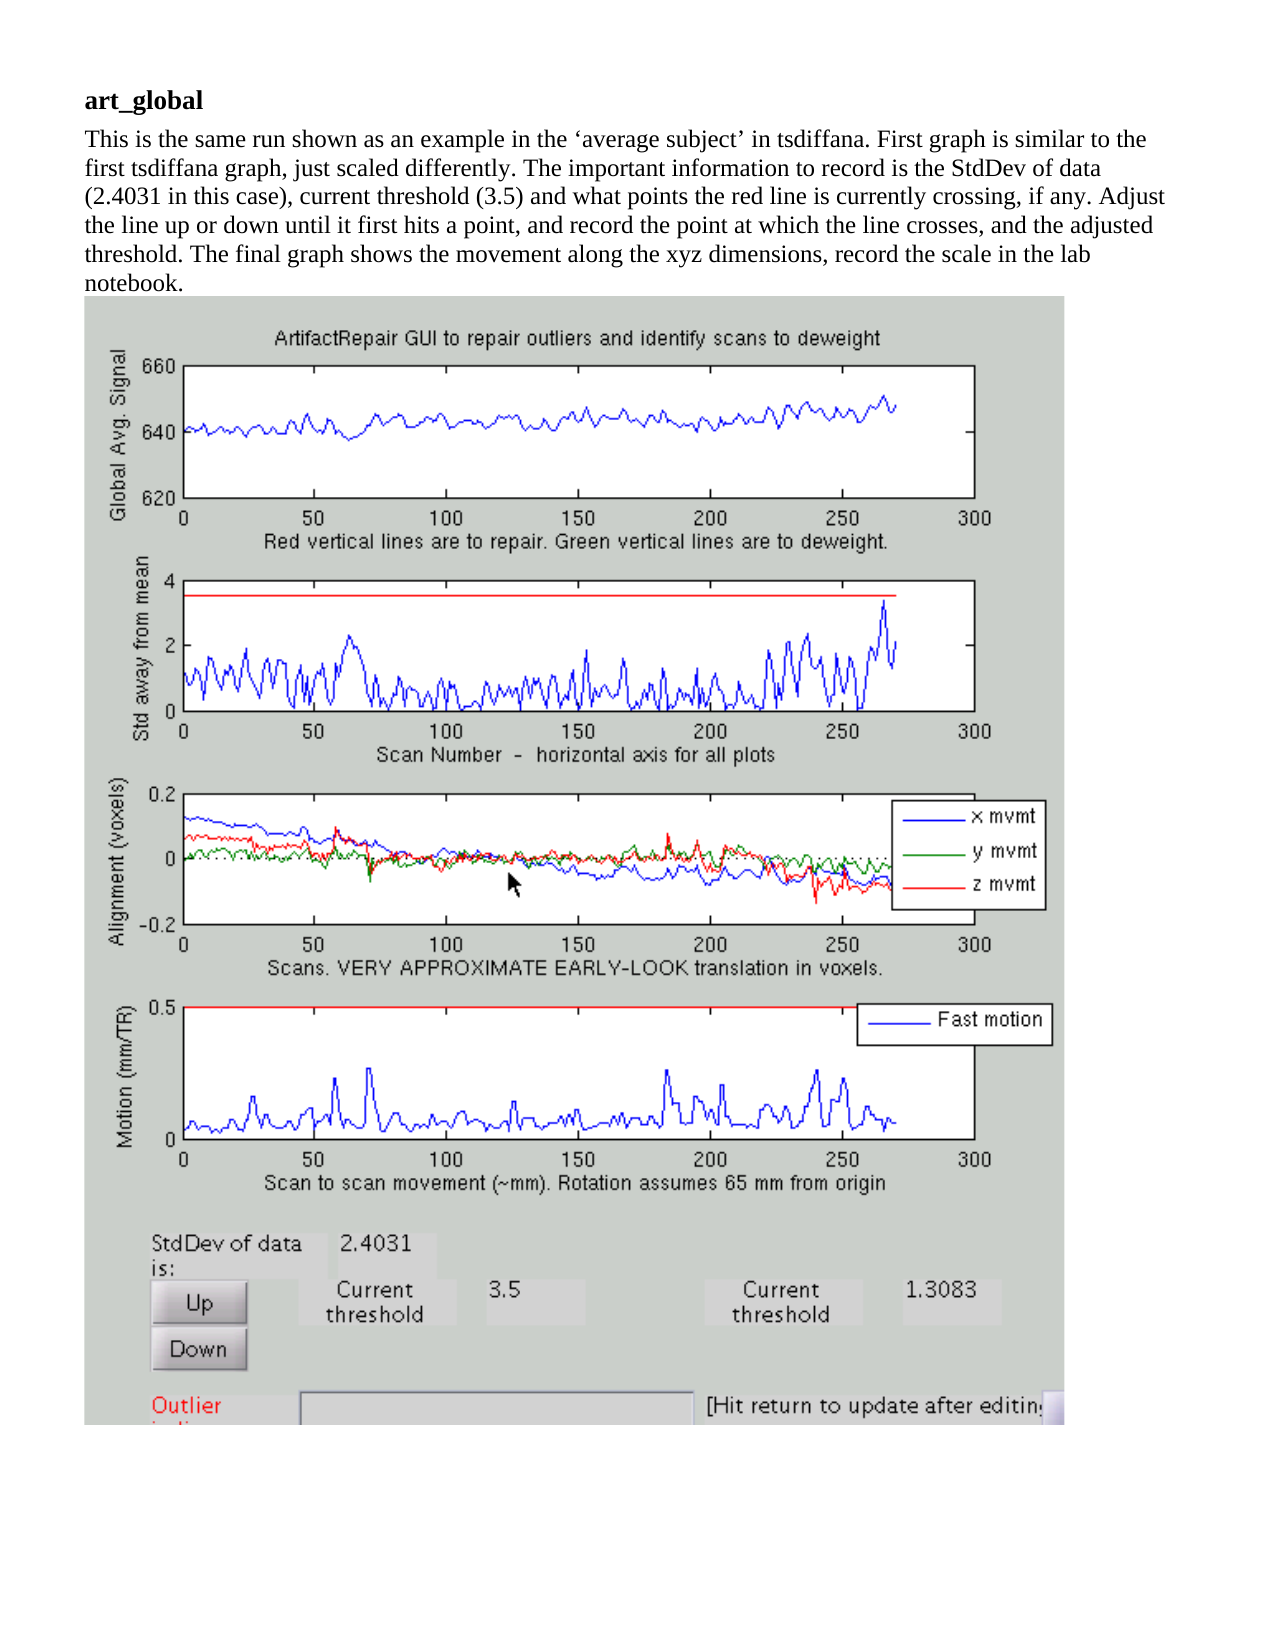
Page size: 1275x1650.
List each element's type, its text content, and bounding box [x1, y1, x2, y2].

subtitle art_global [84, 84, 1172, 116]
text This is the same run shown as an example in the ‘average subject’ in tsdiffana. First graph is similar to the first tsdiffana graph, just scaled differently. The important information to record is the StdDev of data (2.4031 in this case), current threshold (3.5) and what points the red line is currently crossing, if any. Adjust the line up or down until it first hits a point, and record the point at which the line crosses, and the adjusted threshold. The final graph shows the movement along the xyz dimensions, record the scale in the lab notebook. [84, 124, 1172, 296]
picture [84, 296, 1065, 1425]
